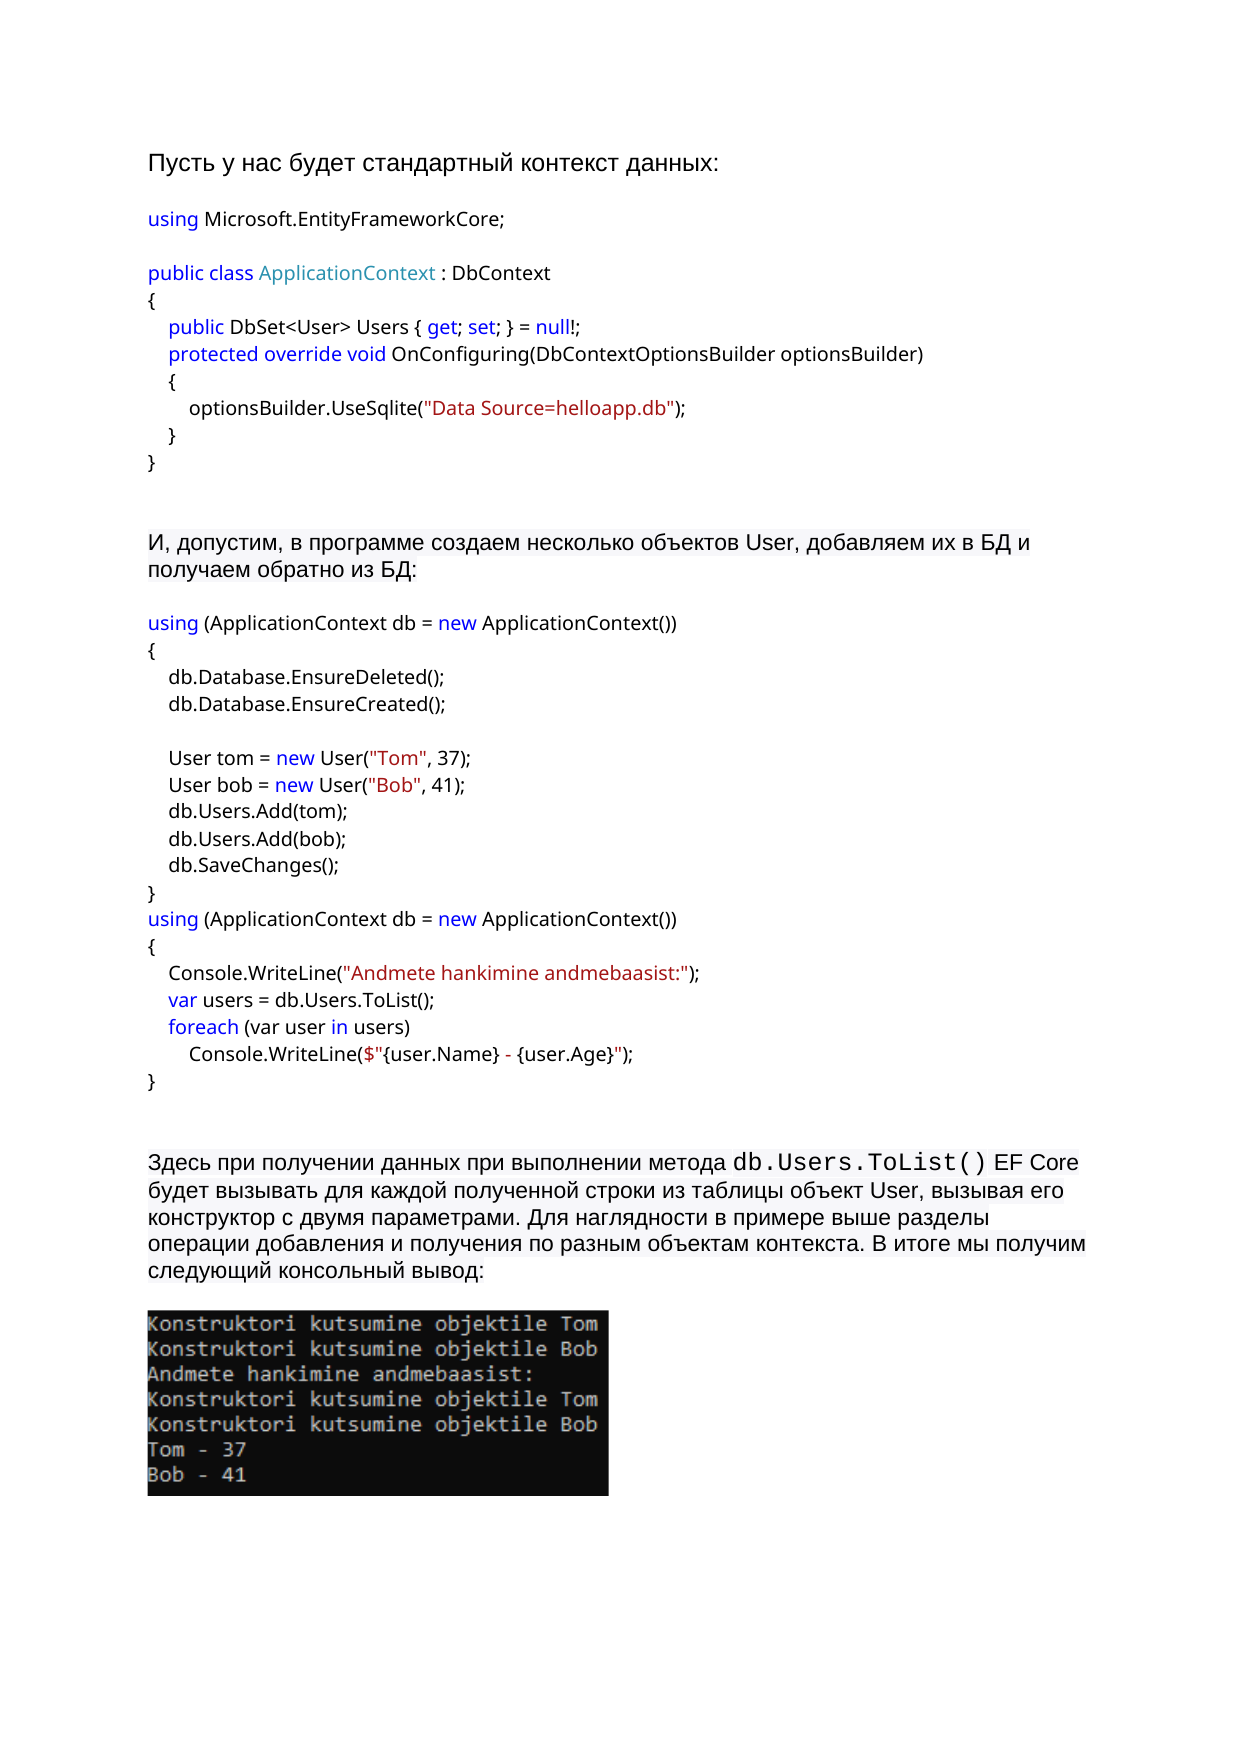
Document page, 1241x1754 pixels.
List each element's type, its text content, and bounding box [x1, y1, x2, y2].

text { [148, 286, 1093, 313]
text Пусть у нас будет стандартный контекст данных: [148, 148, 1093, 176]
text db.Users.Add(bob); [148, 825, 1093, 852]
text using Microsoft.EntityFrameworkCore; [148, 206, 1093, 232]
text public class ApplicationContext : DbContext [148, 259, 1093, 286]
text db.Users.Add(tom); [148, 798, 1093, 825]
text } [148, 448, 1093, 475]
text db.Database.EnsureDeleted(); [148, 663, 1093, 690]
text db.SaveChanges(); [148, 852, 1093, 879]
text Console.WriteLine("Andmete hankimine andmebaasist:"); [148, 960, 1093, 987]
text } [148, 1068, 1093, 1094]
text public DbSet<User> Users { get; set; } = null!; [148, 313, 1093, 340]
text db.Database.EnsureCreated(); [148, 690, 1093, 717]
text User bob = new User("Bob", 41); [148, 771, 1093, 798]
text using (ApplicationContext db = new ApplicationContext()) [148, 906, 1093, 933]
text { [148, 933, 1093, 960]
text User tom = new User("Tom", 37); [148, 744, 1093, 771]
text Console.WriteLine($"{user.Name} - {user.Age}"); [148, 1041, 1093, 1068]
text using (ApplicationContext db = new ApplicationContext()) [148, 609, 1093, 636]
text var users = db.Users.ToList(); [148, 987, 1093, 1014]
text optionsBuilder.UseSqlite("Data Source=helloapp.db"); [148, 394, 1093, 421]
text } [148, 421, 1093, 448]
text protected override void OnConfiguring(DbContextOptionsBuilder optionsBuilder) [148, 340, 1093, 367]
text foreach (var user in users) [148, 1014, 1093, 1041]
text { [148, 367, 1093, 394]
text } [148, 879, 1093, 906]
text И, допустим, в программе создаем несколько объектов User, добавляем их в БД и получаем обратно из БД: [417, 529, 1093, 582]
picture [147, 1310, 609, 1496]
text { [148, 636, 1093, 663]
text Здесь при получении данных при выполнении метода db.Users.ToList() EF Core будет вызывать для каждой полученной строки из таблицы объект User, вызывая его конструктор с двумя параметрами. Для наглядности в примере выше разделы операции добавления и получения по разным объектам контекста. В итоге мы получим следующий консольный вывод: [148, 1148, 1093, 1283]
